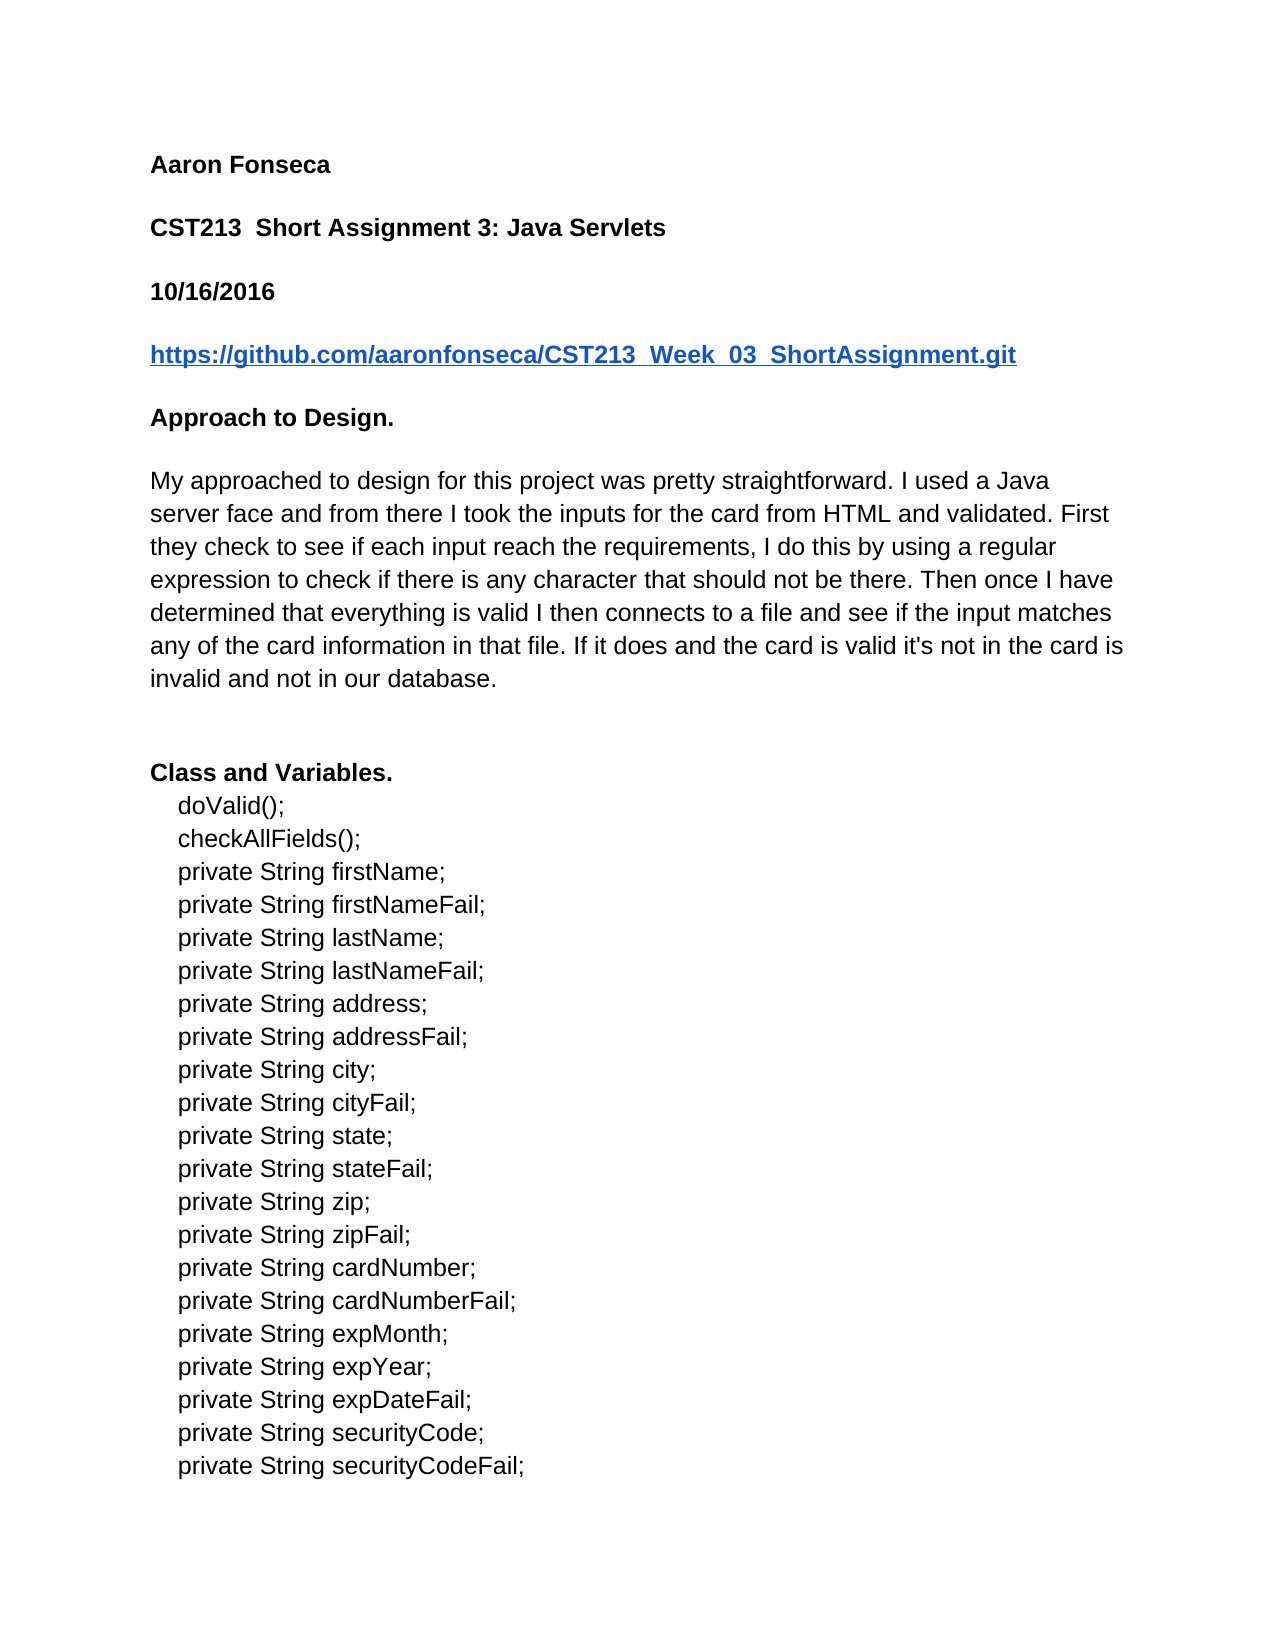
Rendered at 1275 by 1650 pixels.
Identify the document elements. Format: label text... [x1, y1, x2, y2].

text https://github.com/aaronfonseca/CST213_Week_03_ShortAssignment.git [150, 340, 1125, 368]
text CST213 Short Assignment 3: Java Servlets [150, 213, 1125, 242]
text private String securityCode; [150, 1418, 1125, 1447]
text private String cardNumberFail; [150, 1286, 1125, 1315]
text checkAllFields(); [150, 824, 1125, 852]
text My approached to design for this project was pretty straightforward. I used a Java server face and from there I took the inputs for the card from HTML and validated. First they check to see if each input reach the requirements, I do this by using a regular expression to check if there is any character that should not be there. Then once I have determined that everything is valid I then connects to a file and see if the input matches any of the card information in that file. If it does and the card is valid it's not in the card is invalid and not in our database. [150, 466, 1125, 693]
text private String expYear; [150, 1352, 1125, 1381]
text private String lastNameFail; [150, 956, 1125, 984]
text private String addressFail; [150, 1022, 1125, 1051]
text private String firstNameFail; [150, 890, 1125, 918]
text private String securityCodeFail; [150, 1451, 1125, 1480]
text private String zipFail; [150, 1220, 1125, 1249]
text 10/16/2016 [150, 276, 1125, 305]
text Class and Variables. [150, 758, 1125, 786]
text private String state; [150, 1121, 1125, 1150]
text doValid(); [150, 791, 1125, 819]
text Approach to Design. [150, 403, 1125, 432]
text private String firstName; [150, 857, 1125, 886]
text private String city; [150, 1055, 1125, 1084]
text private String stateFail; [150, 1154, 1125, 1183]
text private String expMonth; [150, 1319, 1125, 1348]
text private String lastName; [150, 923, 1125, 952]
text private String cardNumber; [150, 1253, 1125, 1282]
text private String zip; [150, 1187, 1125, 1216]
text private String expDateFail; [150, 1385, 1125, 1414]
text Aaron Fonseca [150, 150, 1125, 179]
text private String address; [150, 989, 1125, 1018]
text private String cityFail; [150, 1088, 1125, 1117]
